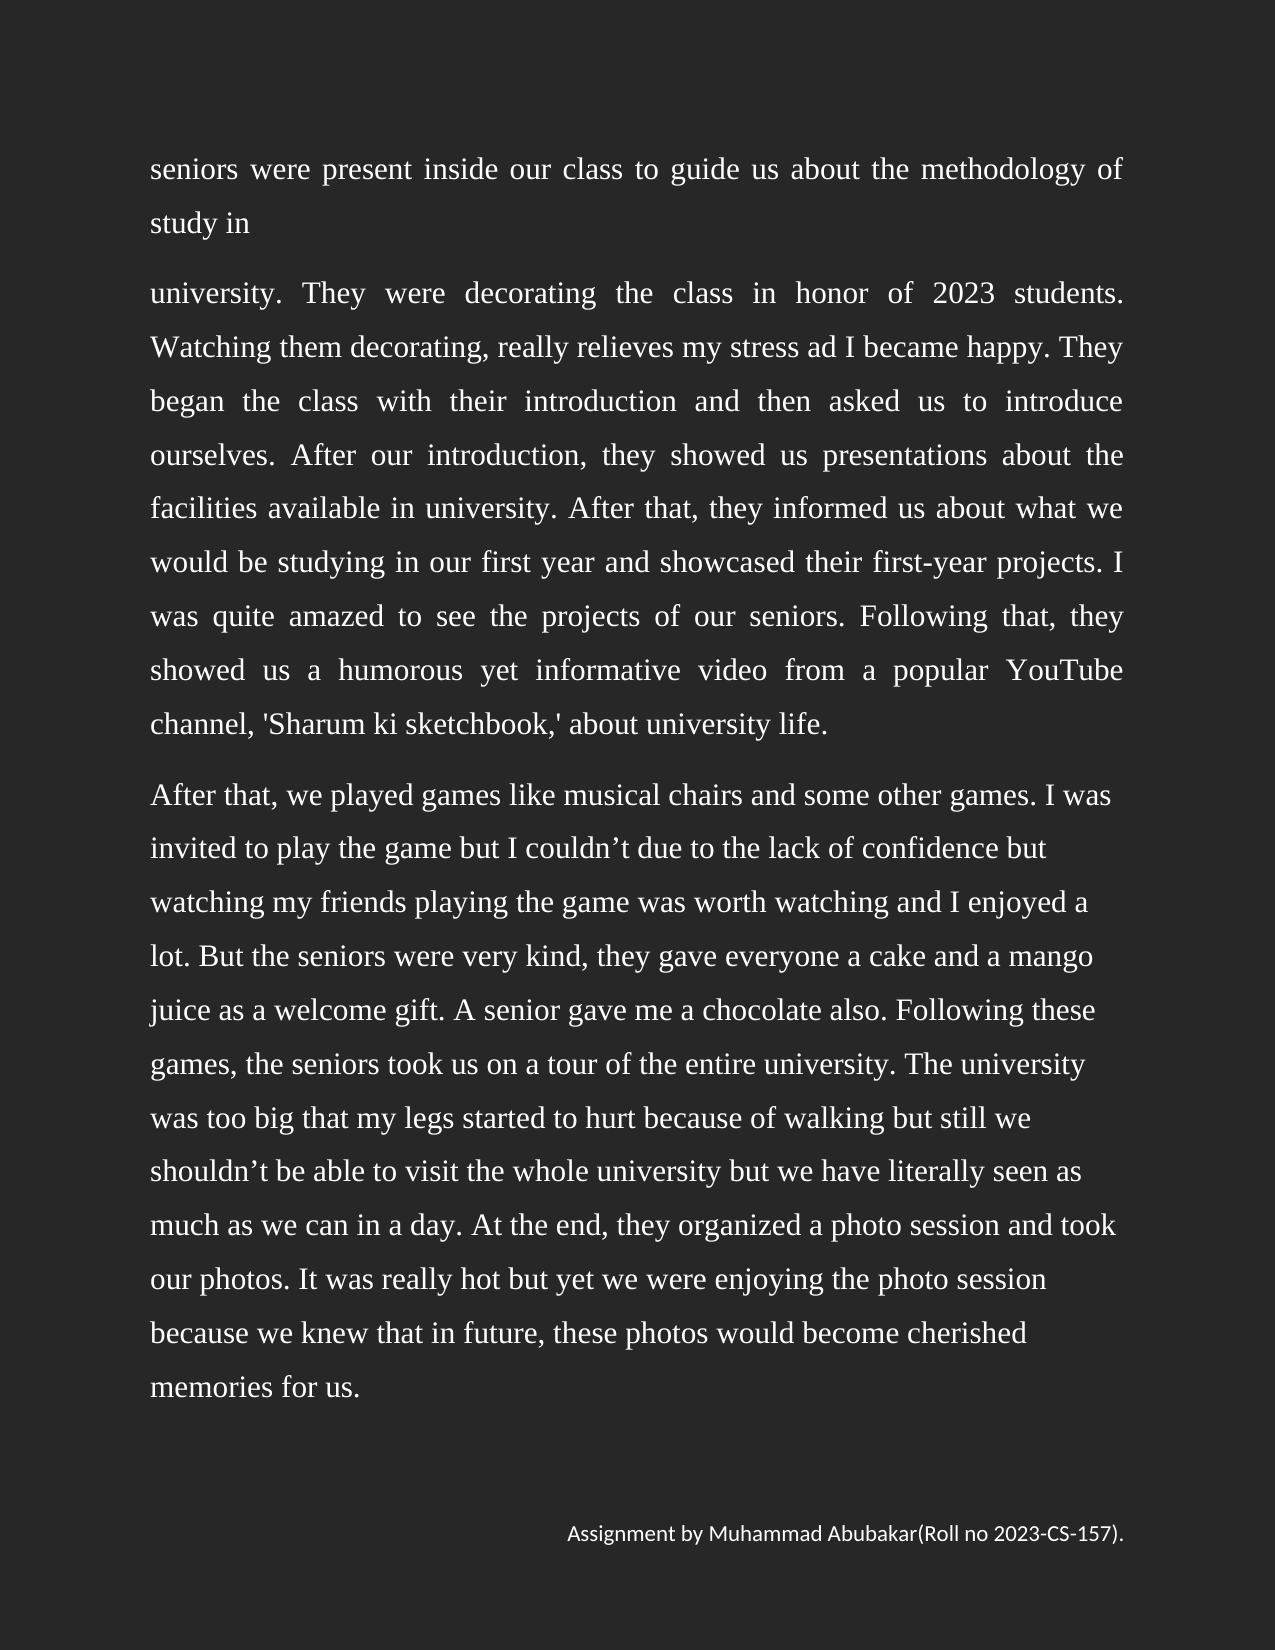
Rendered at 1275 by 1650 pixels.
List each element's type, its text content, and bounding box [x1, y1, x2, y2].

text After that, we played games like musical chairs and some other games. I was invited to play the game but I couldn’t due to the lack of confidence but watching my friends playing the game was worth watching and I enjoyed a lot. But the seniors were very kind, they gave everyone a cake and a mango juice as a welcome gift. A senior gave me a chocolate also. Following these games, the seniors took us on a tour of the entire university. The university was too big that my legs started to hurt because of walking but still we shouldn’t be able to visit the whole university but we have literally seen as much as we can in a day. At the end, they organized a photo session and took our photos. It was really hot but yet we were enjoying the photo session because we knew that in future, these photos would become cherished memories for us. [150, 776, 1125, 1404]
text university. They were decorating the class in honor of 2023 students. Watching them decorating, really relieves my stress ad I became happy. They began the class with their introduction and then asked us to introduce ourselves. After our introduction, they showed us presentations about the facilities available in university. After that, they informed us about what we would be studying in our first year and showcased their first-year projects. I was quite amazed to see the projects of our seniors. Following that, they showed us a humorous yet informative video from a popular YouTube channel, 'Sharum ki sketchbook,' about university life. [150, 274, 1125, 741]
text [150, 150, 1125, 240]
